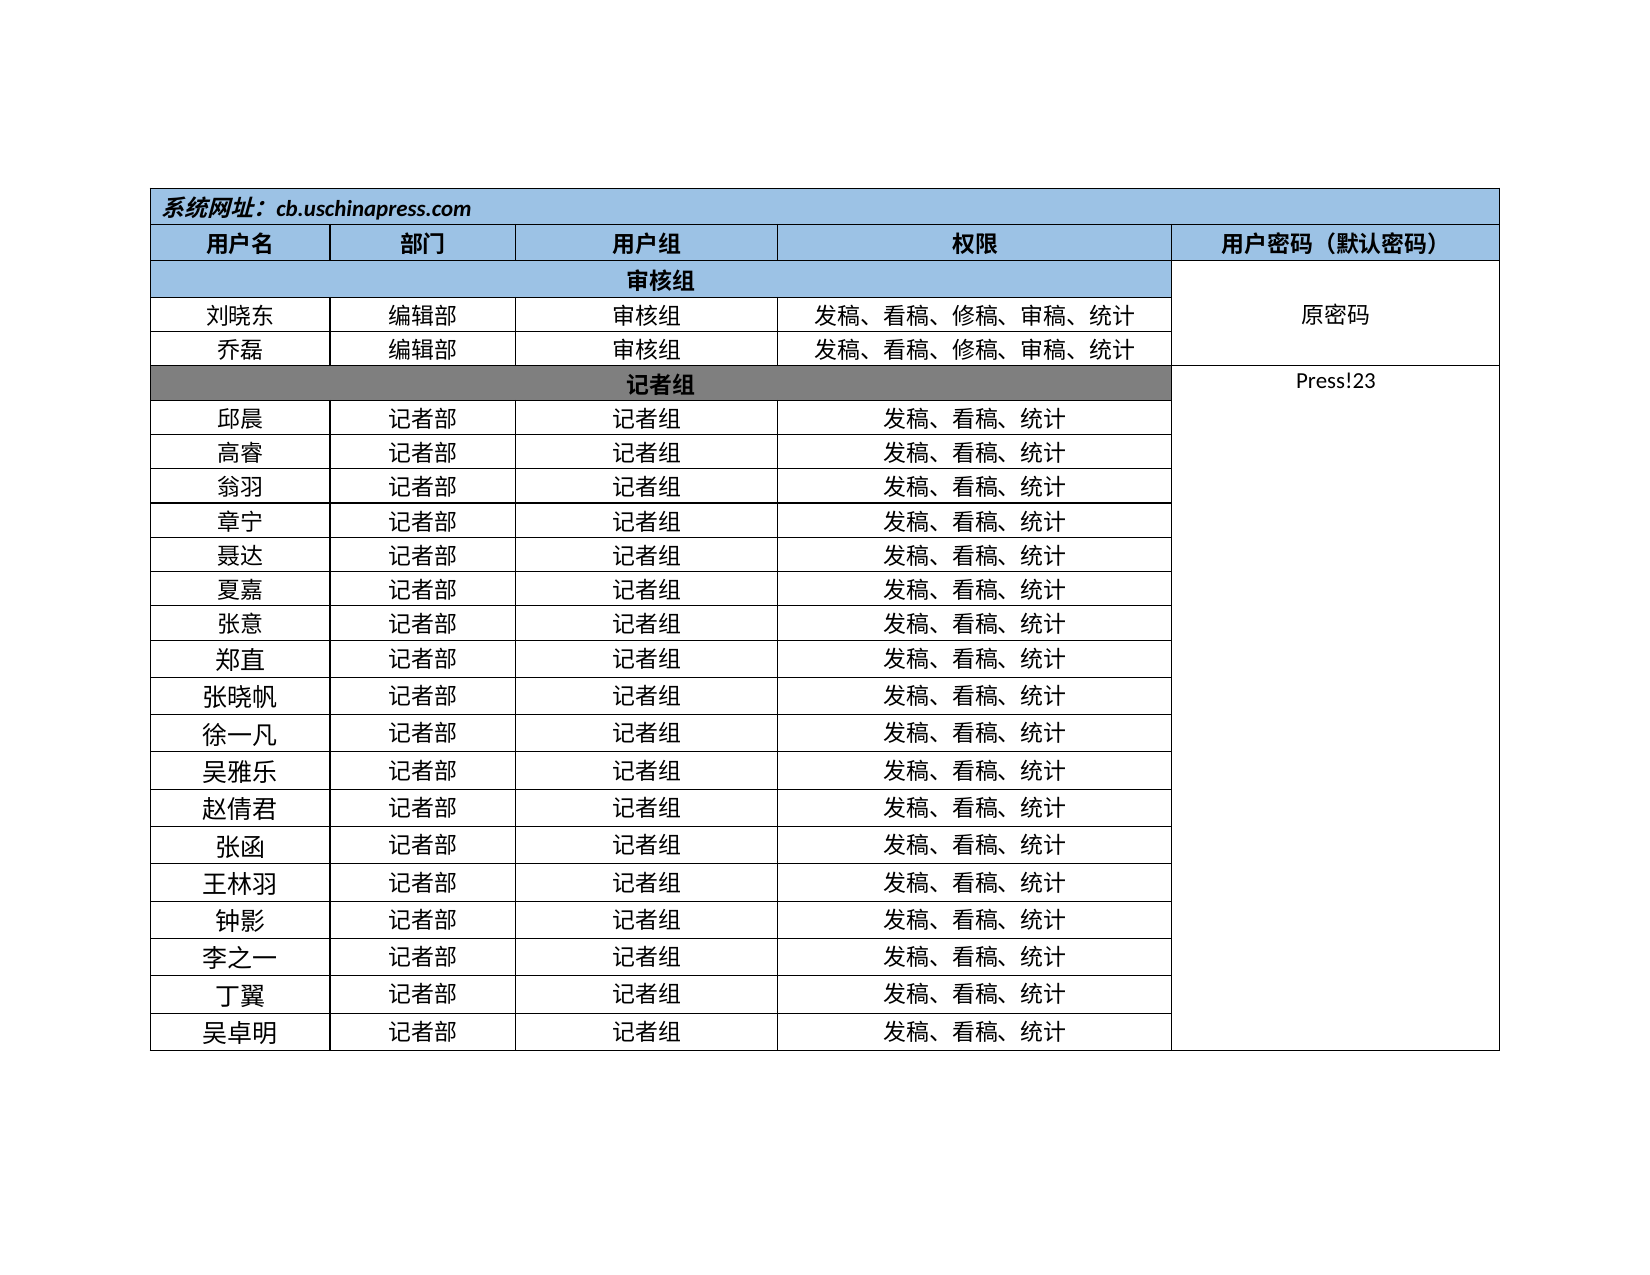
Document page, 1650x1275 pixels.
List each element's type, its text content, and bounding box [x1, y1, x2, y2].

table_cell 发稿、看稿、统计 [778, 1014, 1171, 1050]
table_cell 张函 [151, 827, 329, 863]
table_cell 记者部 [331, 678, 515, 714]
table_cell 发稿、看稿、统计 [778, 790, 1171, 826]
table_header 系统网址：cb.uschinapress.com [151, 189, 1499, 224]
table_cell 记者组 [516, 469, 777, 502]
table_cell 审核组 [151, 261, 1171, 297]
table_cell 记者组 [516, 435, 777, 468]
table_cell 记者部 [331, 504, 515, 537]
table_cell 记者部 [331, 641, 515, 677]
table_cell 夏嘉 [151, 572, 329, 605]
table_cell 记者组 [516, 752, 777, 789]
table_cell 记者组 [516, 678, 777, 714]
table_cell 发稿、看稿、统计 [778, 504, 1171, 537]
table_cell 徐一凡 [151, 715, 329, 751]
table_cell 发稿、看稿、统计 [778, 976, 1171, 1012]
table_cell 记者部 [331, 1014, 515, 1050]
table_cell 审核组 [516, 332, 777, 365]
table_cell 记者组 [516, 902, 777, 938]
table_cell 吴雅乐 [151, 752, 329, 789]
table_cell 权限 [778, 225, 1171, 260]
table_cell 发稿、看稿、统计 [778, 752, 1171, 789]
table_cell 赵倩君 [151, 790, 329, 826]
table_cell 审核组 [516, 298, 777, 331]
table_cell 记者组 [516, 790, 777, 826]
table_cell 发稿、看稿、统计 [778, 469, 1171, 502]
table_cell 记者组 [516, 864, 777, 901]
table_cell 记者部 [331, 538, 515, 571]
table_cell 记者部 [331, 401, 515, 434]
table_cell 发稿、看稿、统计 [778, 538, 1171, 571]
table_cell 丁翼 [151, 976, 329, 1012]
table_cell 记者部 [331, 902, 515, 938]
table_cell 章宁 [151, 504, 329, 537]
table_cell 张意 [151, 606, 329, 639]
table_cell 郑直 [151, 641, 329, 677]
table_cell 记者部 [331, 864, 515, 901]
table_cell 原密码 [1172, 261, 1499, 365]
table_cell 高睿 [151, 435, 329, 468]
table_cell 记者组 [516, 504, 777, 537]
table_cell 记者组 [516, 827, 777, 863]
table_cell 发稿、看稿、统计 [778, 939, 1171, 975]
table_cell 发稿、看稿、统计 [778, 715, 1171, 751]
table_cell 聂达 [151, 538, 329, 571]
table_cell 编辑部 [331, 332, 515, 365]
table_cell 记者部 [331, 715, 515, 751]
table_cell 发稿、看稿、统计 [778, 827, 1171, 863]
table_cell 李之一 [151, 939, 329, 975]
table_cell 王林羽 [151, 864, 329, 901]
table_cell 记者组 [516, 401, 777, 434]
table_cell 部门 [331, 225, 515, 260]
table_cell 钟影 [151, 902, 329, 938]
table_cell 用户名 [151, 225, 329, 260]
table_cell 记者部 [331, 572, 515, 605]
table_cell 发稿、看稿、统计 [778, 435, 1171, 468]
table_cell 发稿、看稿、统计 [778, 678, 1171, 714]
table_cell 发稿、看稿、修稿、审稿、统计 [778, 298, 1171, 331]
table_cell 发稿、看稿、统计 [778, 401, 1171, 434]
table_cell 刘晓东 [151, 298, 329, 331]
table_cell 记者部 [331, 752, 515, 789]
table_cell Press!23 [1172, 366, 1499, 1050]
table_cell 记者部 [331, 976, 515, 1012]
table_cell 记者部 [331, 435, 515, 468]
table_cell 发稿、看稿、统计 [778, 606, 1171, 639]
table_cell 记者组 [516, 641, 777, 677]
table_cell 发稿、看稿、统计 [778, 902, 1171, 938]
table_cell 记者部 [331, 827, 515, 863]
table_cell 发稿、看稿、统计 [778, 641, 1171, 677]
table_cell 记者部 [331, 939, 515, 975]
table_cell 记者组 [516, 606, 777, 639]
table_cell 邱晨 [151, 401, 329, 434]
table_cell 记者组 [516, 715, 777, 751]
table_cell 记者组 [516, 538, 777, 571]
table_cell 翁羽 [151, 469, 329, 502]
table_cell 乔磊 [151, 332, 329, 365]
table_cell 发稿、看稿、修稿、审稿、统计 [778, 332, 1171, 365]
table_cell 记者组 [516, 939, 777, 975]
table_cell 记者组 [516, 1014, 777, 1050]
table_cell 发稿、看稿、统计 [778, 572, 1171, 605]
table_cell 记者部 [331, 790, 515, 826]
table_cell 吴卓明 [151, 1014, 329, 1050]
table_cell 编辑部 [331, 298, 515, 331]
table_cell 记者组 [516, 572, 777, 605]
table_cell 记者组 [516, 976, 777, 1012]
table_cell 记者部 [331, 469, 515, 502]
table_cell 用户组 [516, 225, 777, 260]
table_cell 记者组 [151, 366, 1171, 400]
table_cell 记者部 [331, 606, 515, 639]
table_cell 用户密码（默认密码） [1172, 225, 1499, 260]
table_cell 张晓帆 [151, 678, 329, 714]
table_cell 发稿、看稿、统计 [778, 864, 1171, 901]
